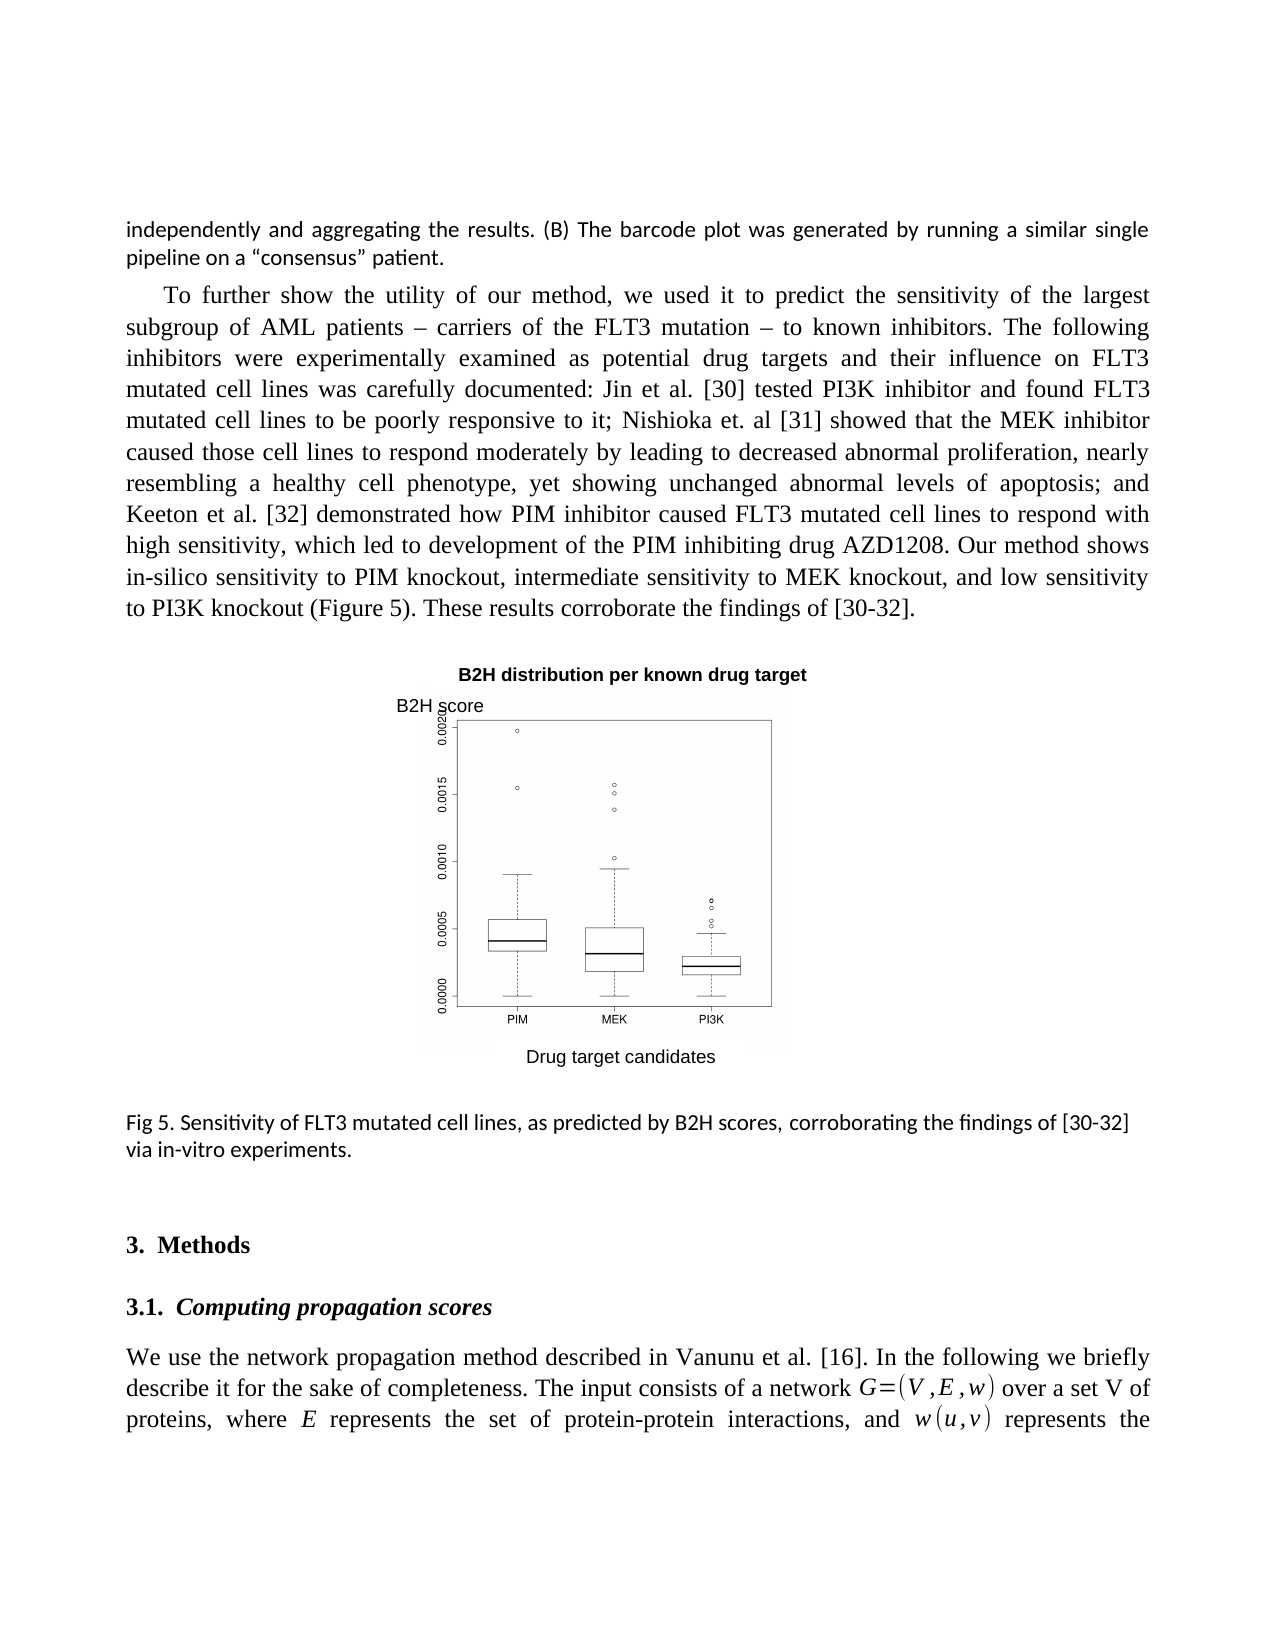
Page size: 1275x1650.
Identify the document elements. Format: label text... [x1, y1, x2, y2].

text To further show the utility of our method, we used it to predict the sensitivity of the largest subgroup of AML patients – carriers of the FLT3 mutation – to known inhibitors. The following inhibitors were experimentally examined as potential drug targets and their influence on FLT3 mutated cell lines was carefully documented: Jin et al. [30] tested PI3K inhibitor and found FLT3 mutated cell lines to be poorly responsive to it; Nishioka et. al [31] showed that the MEK inhibitor caused those cell lines to respond moderately by leading to decreased abnormal proliferation, nearly resembling a healthy cell phenotype, yet showing unchanged abnormal levels of apoptosis; and Keeton et al. [32] demonstrated how PIM inhibitor caused FLT3 mutated cell lines to respond with high sensitivity, which led to development of the PIM inhibiting drug AZD1208. Our method shows in-silico sensitivity to PIM knockout, intermediate sensitivity to MEK knockout, and low sensitivity to PI3K knockout (Figure 5). These results corroborate the findings of [30-32]. [126, 279, 1150, 622]
text Fig 5. Sensitivity of FLT3 mutated cell lines, as predicted by B2H scores, corroborating the findings of [30-32] via in-vitro experiments. [126, 1108, 1150, 1162]
subtitle Methods [126, 1230, 1113, 1259]
picture [419, 682, 791, 1054]
subtitle Computing propagation scores [126, 1292, 1150, 1321]
